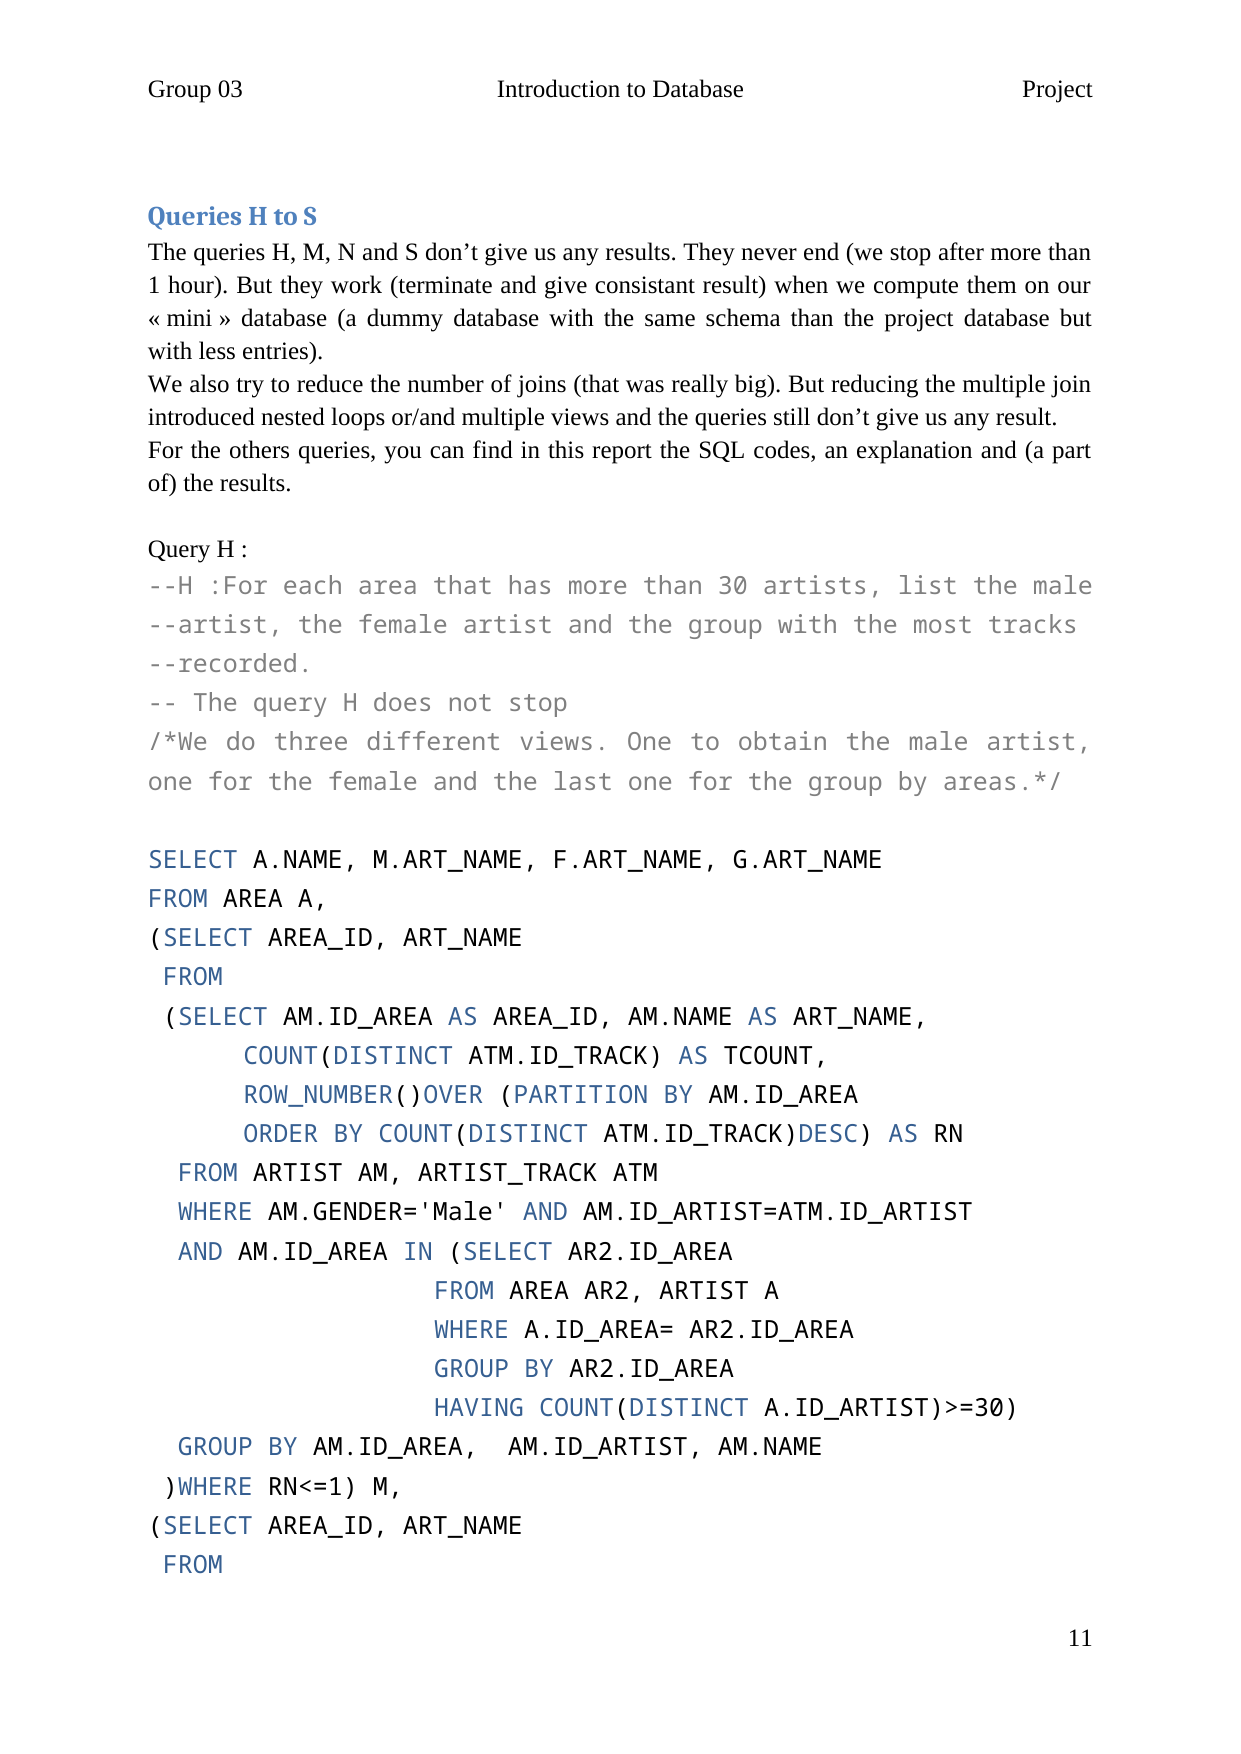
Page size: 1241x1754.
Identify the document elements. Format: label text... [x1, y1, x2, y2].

text ROW_NUMBER()OVER (PARTITION BY AM.ID_AREA [148, 1077, 1093, 1111]
text ORDER BY COUNT(DISTINCT ATM.ID_TRACK)DESC) AS RN [148, 1116, 1093, 1150]
text GROUP BY AR2.ID_AREA [148, 1351, 1093, 1385]
text FROM [148, 959, 1093, 993]
text AND AM.ID_AREA IN (SELECT AR2.ID_AREA [148, 1233, 1093, 1267]
text --H :For each area that has more than 30 artists, list the male [148, 567, 1093, 601]
text WHERE AM.GENDER='Male' AND AM.ID_ARTIST=ATM.ID_ARTIST [148, 1194, 1093, 1228]
text COUNT(DISTINCT ATM.ID_TRACK) AS TCOUNT, [148, 1037, 1093, 1071]
text --artist, the female artist and the group with the most tracks [148, 607, 1093, 641]
text )WHERE RN<=1) M, [148, 1468, 1093, 1502]
text FROM [148, 1547, 1093, 1581]
text WHERE A.ID_AREA= AR2.ID_AREA [148, 1312, 1093, 1346]
text GROUP BY AM.ID_AREA, AM.ID_ARTIST, AM.NAME [148, 1429, 1093, 1463]
text For the others queries, you can find in this report the SQL codes, an explanation and (a part of) the results. [148, 435, 1093, 497]
text The queries H, M, N and S don’t give us any results. They never end (we stop after more than 1 hour). But they work (terminate and give consistant result) when we compute them on our « mini » database (a dummy database with the same schema than the project database but with less entries). [148, 237, 1093, 365]
text (SELECT AM.ID_AREA AS AREA_ID, AM.NAME AS ART_NAME, [148, 998, 1093, 1032]
text (SELECT AREA_ID, ART_NAME [148, 920, 1093, 954]
text -- The query H does not stop [148, 685, 1093, 719]
text FROM ARTIST AM, ARTIST_TRACK ATM [148, 1155, 1093, 1189]
text HAVING COUNT(DISTINCT A.ID_ARTIST)>=30) [148, 1390, 1093, 1424]
text Query H : [148, 534, 1093, 563]
text --recorded. [148, 646, 1093, 680]
text (SELECT AREA_ID, ART_NAME [148, 1507, 1093, 1541]
text FROM AREA A, [148, 881, 1093, 915]
text We also try to reduce the number of joins (that was really big). But reducing the multiple join introduced nested loops or/and multiple views and the queries still don’t give us any result. [148, 369, 1093, 431]
text SELECT A.NAME, M.ART_NAME, F.ART_NAME, G.ART_NAME [148, 842, 1093, 876]
text FROM AREA AR2, ARTIST A [148, 1272, 1093, 1306]
text /*We do three different views. One to obtain the male artist, one for the female and the last one for the group by areas.*/ [148, 724, 1093, 797]
subtitle Queries H to S [148, 201, 1093, 233]
